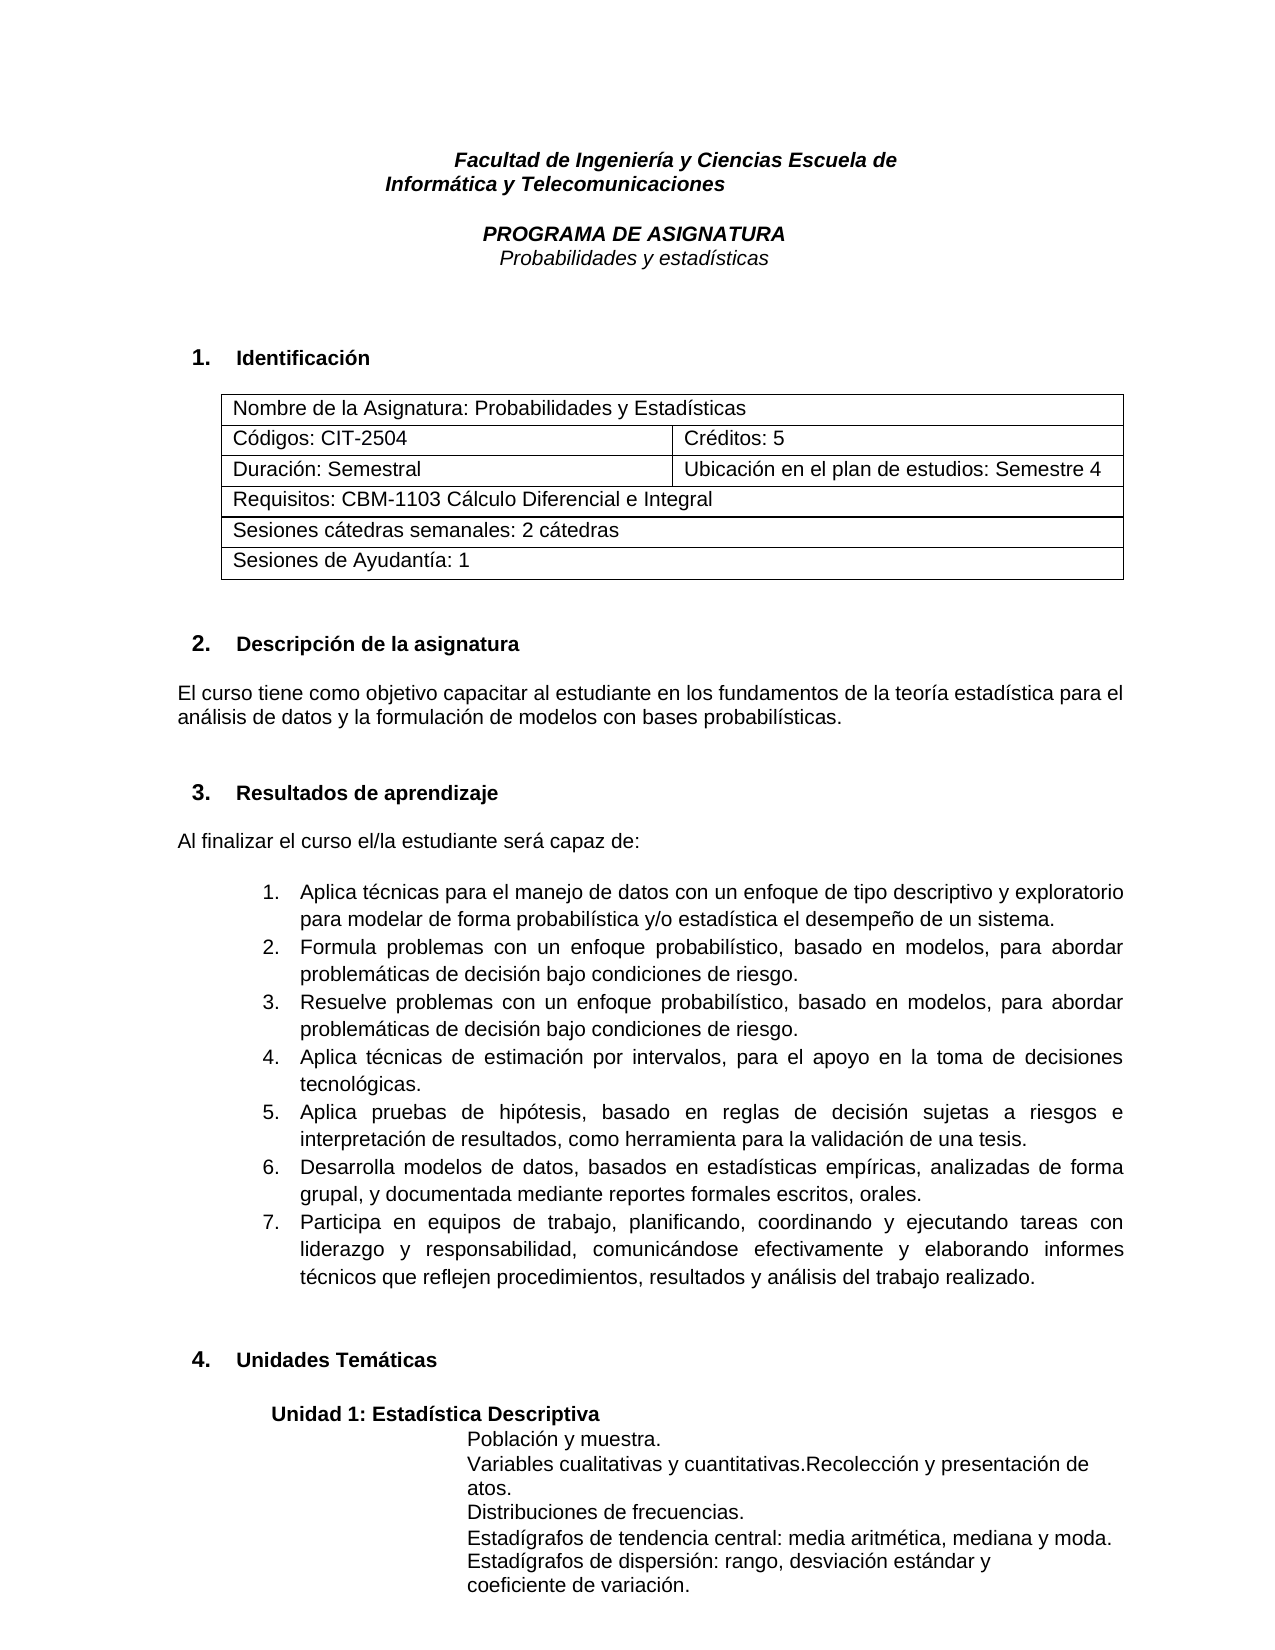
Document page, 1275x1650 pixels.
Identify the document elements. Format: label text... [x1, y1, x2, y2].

text Distribuciones de frecuencias. [467, 1500, 1125, 1524]
text Al finalizar el curso el/la estudiante será capaz de: [177, 829, 1125, 853]
table_cell Sesiones de Ayudantía: 1 [222, 548, 1123, 579]
list Aplica pruebas de hipótesis, basado en reglas de decisión sujetas a riesgos e interpretación de resultados, como herramienta para la validación de una tesis. [262, 1099, 1125, 1151]
table_cell Sesiones cátedras semanales: 2 cátedras [222, 518, 1123, 547]
subtitle Identificación [192, 344, 1125, 370]
text Estadígrafos de tendencia central: media aritmética, mediana y moda. [467, 1525, 1125, 1549]
table_cell Requisitos: CBM-1103 Cálculo Diferencial e Integral [222, 487, 1123, 516]
list Participa en equipos de trabajo, planificando, coordinando y ejecutando tareas con liderazgo y responsabilidad, comunicándose efectivamente y elaborando informes técnicos que reflejen procedimientos, resultados y análisis del trabajo realizado. [262, 1209, 1125, 1288]
list Aplica técnicas para el manejo de datos con un enfoque de tipo descriptivo y exploratorio para modelar de forma probabilística y/o estadística el desempeño de un sistema. [262, 879, 1125, 931]
text Estadígrafos de dispersión: rango, desviación estándar y coeficiente de variación. [467, 1549, 1052, 1597]
table_header Nombre de la Asignatura: Probabilidades y Estadísticas [222, 395, 1123, 425]
list Formula problemas con un enfoque probabilístico, basado en modelos, para abordar problemáticas de decisión bajo condiciones de riesgo. [262, 934, 1125, 986]
list Aplica técnicas de estimación por intervalos, para el apoyo en la toma de decisiones tecnológicas. [262, 1044, 1125, 1096]
list Resuelve problemas con un enfoque probabilístico, basado en modelos, para abordar problemáticas de decisión bajo condiciones de riesgo. [262, 989, 1125, 1041]
text Variables cualitativas y cuantitativas.Recolección y presentación de atos. [467, 1452, 1125, 1500]
table_cell Códigos: CIT-2504 [222, 426, 672, 455]
table_cell Ubicación en el plan de estudios: Semestre 4 [673, 456, 1123, 486]
subtitle Unidades Temáticas [192, 1346, 1125, 1372]
text PROGRAMA DE ASIGNATURA [150, 222, 1121, 246]
text Población y muestra. [467, 1427, 1125, 1451]
text El curso tiene como objetivo capacitar al estudiante en los fundamentos de la teoría estadística para el análisis de datos y la formulación de modelos con bases probabilísticas. [177, 681, 1125, 729]
list Desarrolla modelos de datos, basados en estadísticas empíricas, analizadas de forma grupal, y documentada mediante reportes formales escritos, orales. [262, 1154, 1125, 1206]
subtitle Resultados de aprendizaje [192, 779, 1125, 805]
table_cell Duración: Semestral [222, 456, 672, 486]
subtitle Descripción de la asignatura [192, 630, 1125, 657]
text Probabilidades y estadísticas [150, 246, 1121, 270]
table_cell Créditos: 5 [673, 426, 1123, 455]
text Unidad 1: Estadística Descriptiva [271, 1402, 1125, 1426]
text Facultad de Ingeniería y Ciencias Escuela de Informática y Telecomunicaciones [385, 148, 900, 196]
